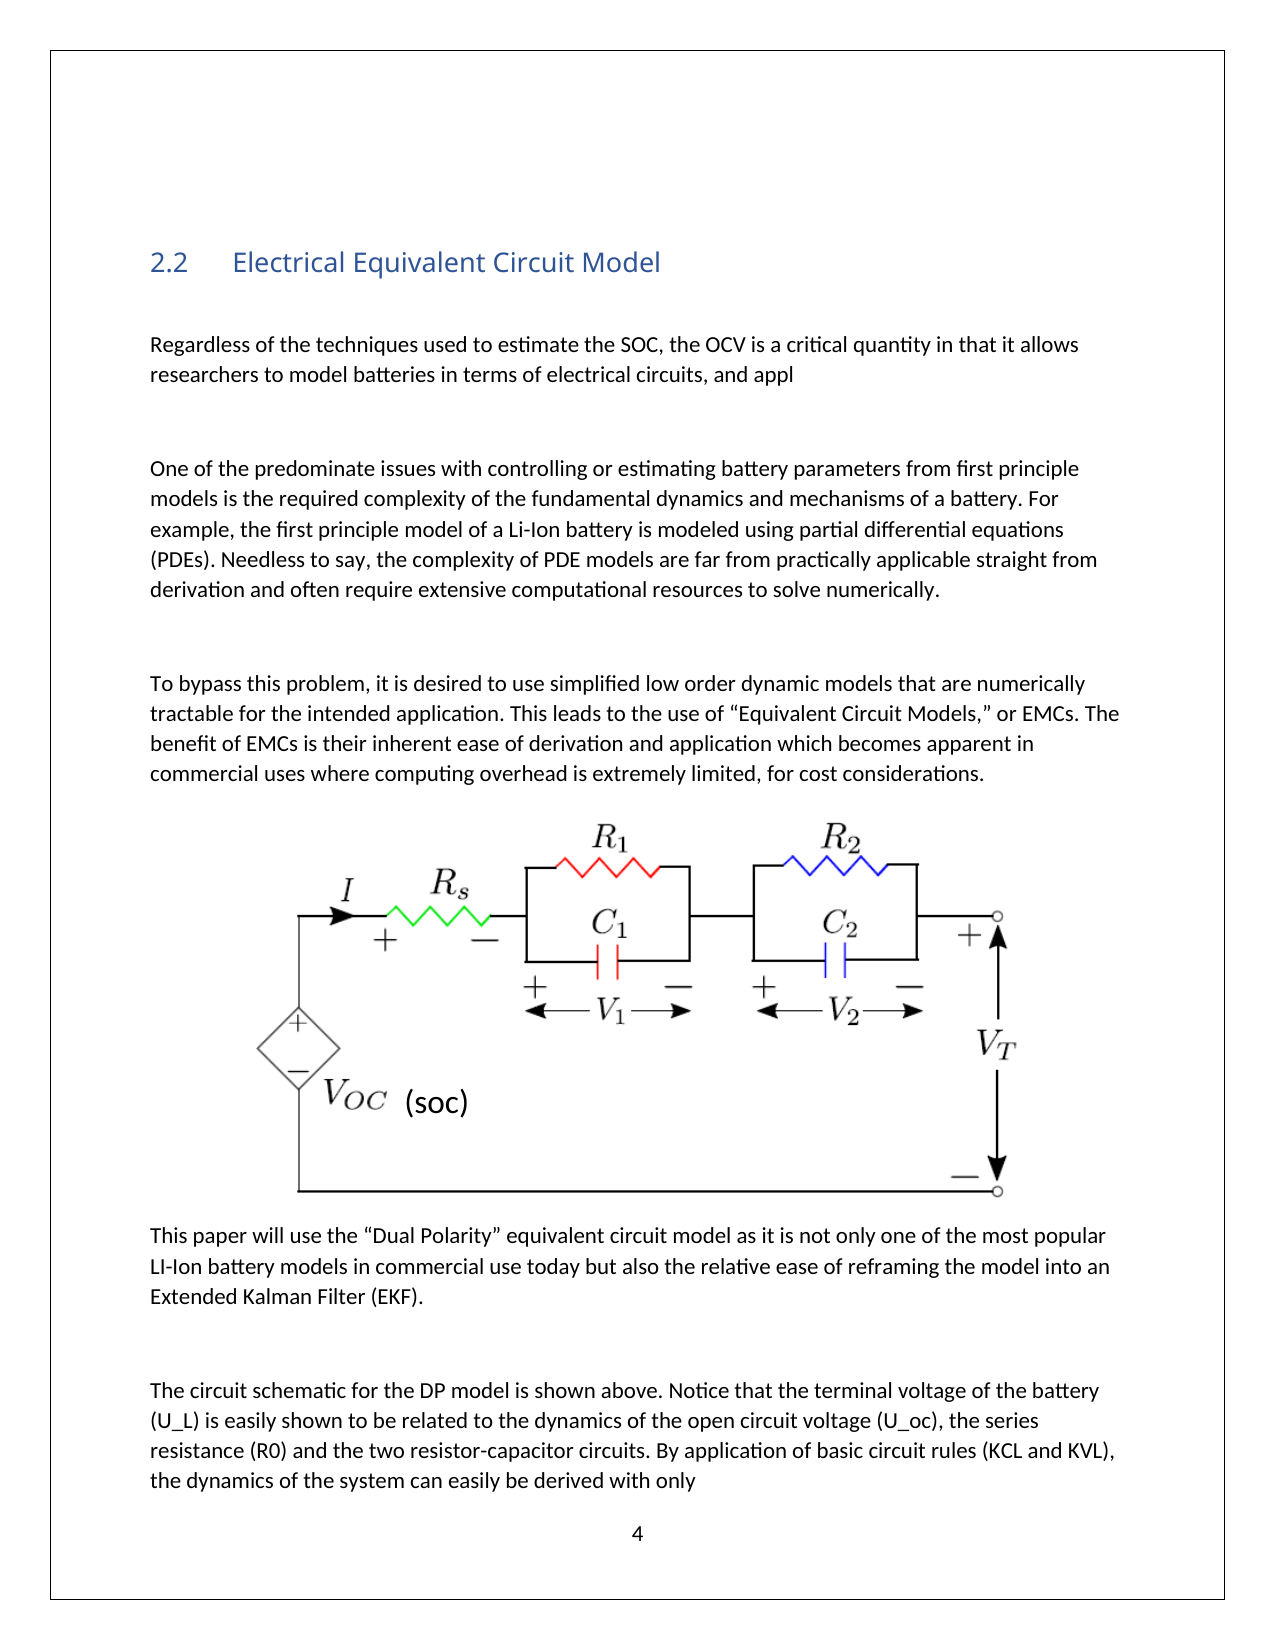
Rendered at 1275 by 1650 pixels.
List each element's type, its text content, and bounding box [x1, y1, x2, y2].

text One of the predominate issues with controlling or estimating battery parameters from first principle models is the required complexity of the fundamental dynamics and mechanisms of a battery. For example, the first principle model of a Li-Ion battery is modeled using partial differential equations (PDEs). Needless to say, the complexity of PDE models are far from practically applicable straight from derivation and often require extensive computational resources to solve numerically. [150, 454, 1125, 603]
subtitle Electrical Equivalent Circuit Model [150, 244, 1125, 281]
picture [240, 806, 1035, 1203]
text This paper will use the “Dual Polarity” equivalent circuit model as it is not only one of the most popular LI-Ion battery models in commercial use today but also the relative ease of reframing the model into an Extended Kalman Filter (EKF). [150, 1222, 1125, 1310]
text Regardless of the techniques used to estimate the SOC, the OCV is a critical quantity in that it allows researchers to model batteries in terms of electrical circuits, and appl [150, 330, 1125, 389]
text To bypass this problem, it is desired to use simplified low order dynamic models that are numerically tractable for the intended application. This leads to the use of “Equivalent Circuit Models,” or EMCs. The benefit of EMCs is their inherent ease of derivation and application which becomes apparent in commercial uses where computing overhead is extremely limited, for cost considerations. [150, 669, 1125, 788]
